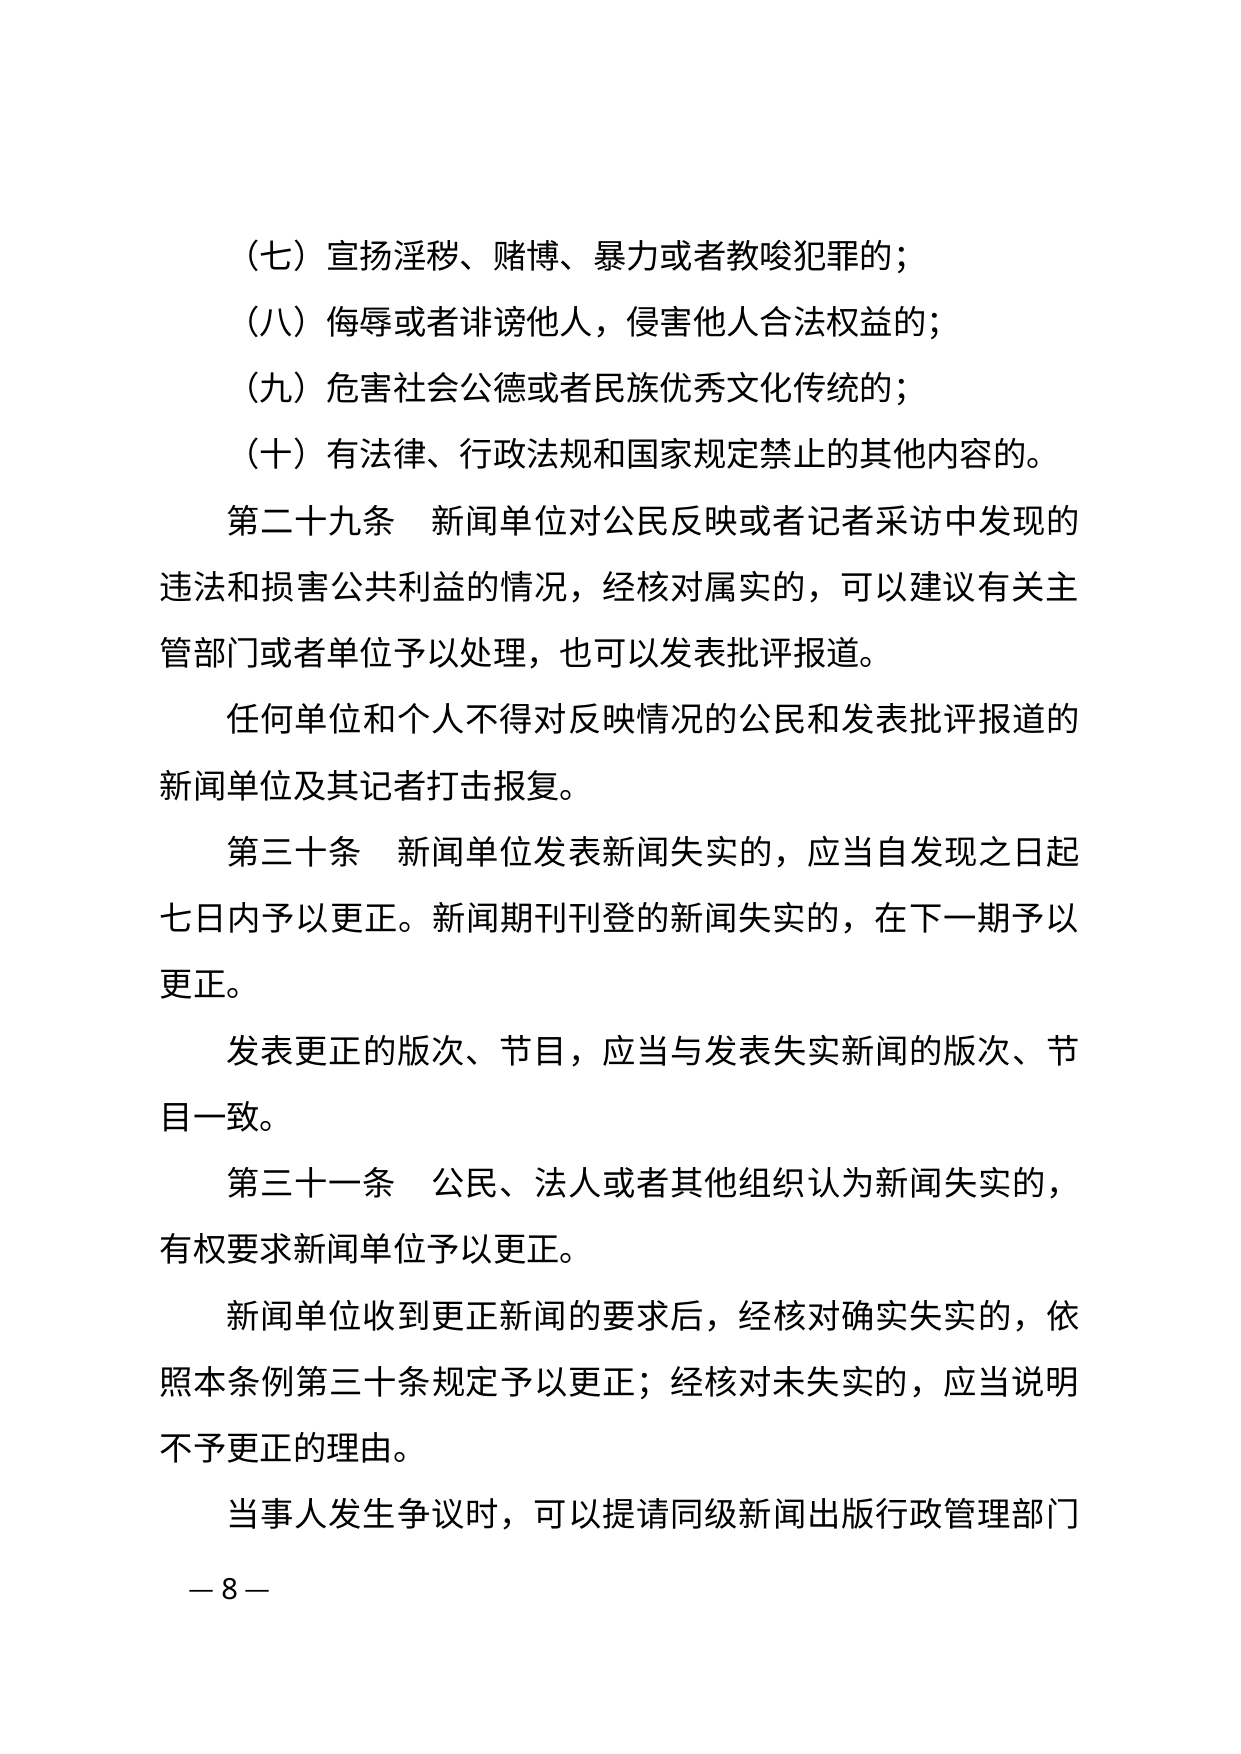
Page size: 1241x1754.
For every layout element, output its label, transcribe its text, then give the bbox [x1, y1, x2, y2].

text 第三十一条 公民、法人或者其他组织认为新闻失实的，有权要求新闻单位予以更正。 [159, 1148, 1081, 1280]
text （九）危害社会公德或者民族优秀文化传统的； [159, 353, 1081, 419]
text 发表更正的版次、节目，应当与发表失实新闻的版次、节目一致。 [159, 1015, 1081, 1148]
text 任何单位和个人不得对反映情况的公民和发表批评报道的新闻单位及其记者打击报复。 [159, 684, 1081, 817]
text 第三十条 新闻单位发表新闻失实的，应当自发现之日起七日内予以更正。新闻期刊刊登的新闻失实的，在下一期予以更正。 [159, 817, 1081, 1015]
text （八）侮辱或者诽谤他人，侵害他人合法权益的； [159, 287, 1081, 353]
text （七）宣扬淫秽、赌博、暴力或者教唆犯罪的； [159, 220, 1081, 287]
text 新闻单位收到更正新闻的要求后，经核对确实失实的，依照本条例第三十条规定予以更正；经核对未失实的，应当说明不予更正的理由。 [159, 1280, 1081, 1479]
text （十）有法律、行政法规和国家规定禁止的其他内容的。 [159, 419, 1081, 485]
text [159, 1479, 1081, 1545]
text 第二十九条 新闻单位对公民反映或者记者采访中发现的违法和损害公共利益的情况，经核对属实的，可以建议有关主管部门或者单位予以处理，也可以发表批评报道。 [159, 485, 1081, 684]
